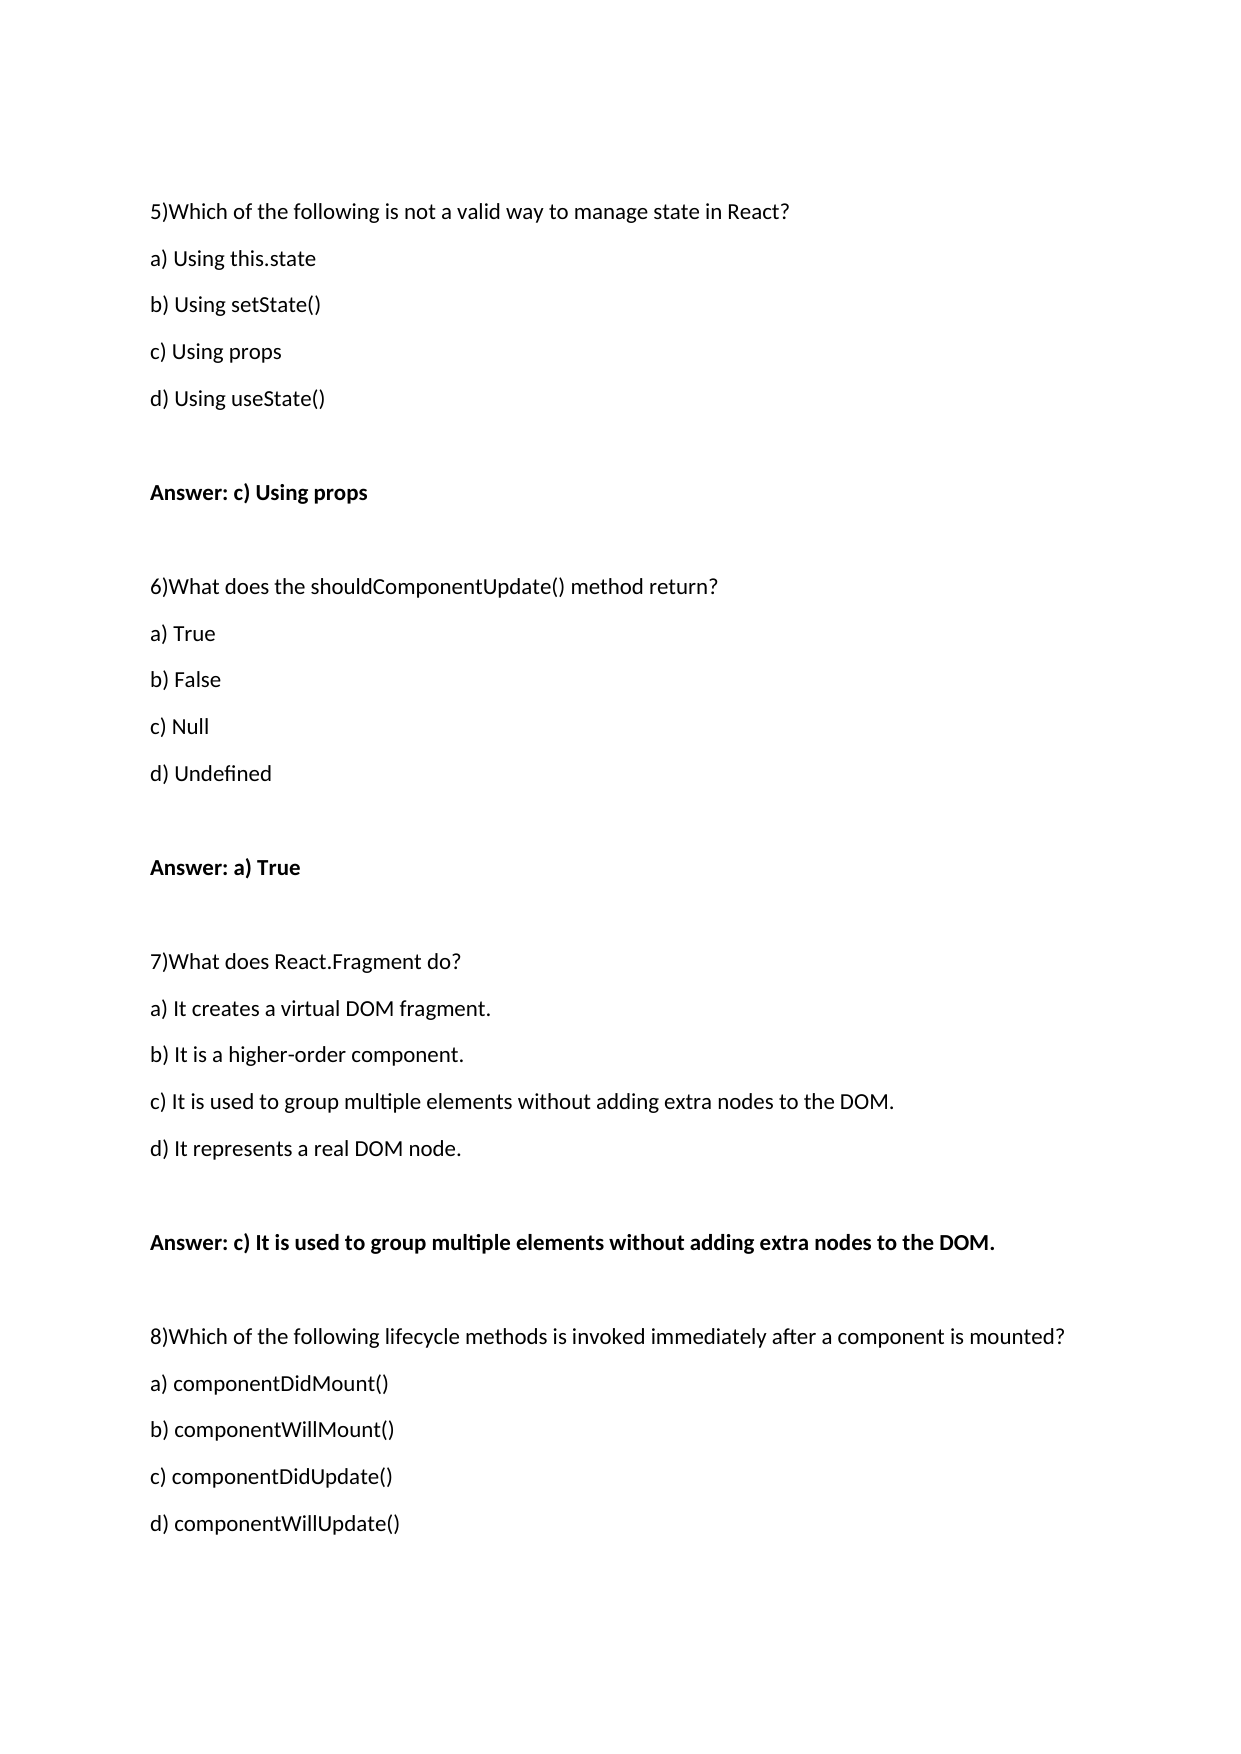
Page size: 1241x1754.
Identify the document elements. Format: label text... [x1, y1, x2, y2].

text a) True [150, 619, 1090, 647]
text d) It represents a real DOM node. [150, 1134, 1090, 1162]
text c) It is used to group multiple elements without adding extra nodes to the DOM. [150, 1087, 1090, 1116]
text Answer: a) True [150, 853, 1090, 881]
text a) It creates a virtual DOM fragment. [150, 994, 1090, 1022]
text b) False [150, 666, 1090, 694]
text 7)What does React.Fragment do? [150, 947, 1090, 975]
text a) componentDidMount() [150, 1369, 1090, 1397]
text Answer: c) Using props [150, 478, 1090, 506]
text Answer: c) It is used to group multiple elements without adding extra nodes to the DOM. [150, 1228, 1090, 1256]
text a) Using this.state [150, 244, 1090, 272]
text d) Using useState() [150, 384, 1090, 412]
text 5)Which of the following is not a valid way to manage state in React? [150, 197, 1090, 225]
text 8)Which of the following lifecycle methods is invoked immediately after a component is mounted? [150, 1322, 1090, 1350]
text c) componentDidUpdate() [150, 1462, 1090, 1491]
text 6)What does the shouldComponentUpdate() method return? [150, 572, 1090, 600]
text b) componentWillMount() [150, 1416, 1090, 1444]
text c) Null [150, 712, 1090, 741]
text b) Using setState() [150, 291, 1090, 319]
text b) It is a higher-order component. [150, 1041, 1090, 1069]
text c) Using props [150, 337, 1090, 366]
text d) Undefined [150, 759, 1090, 787]
text d) componentWillUpdate() [150, 1509, 1090, 1537]
